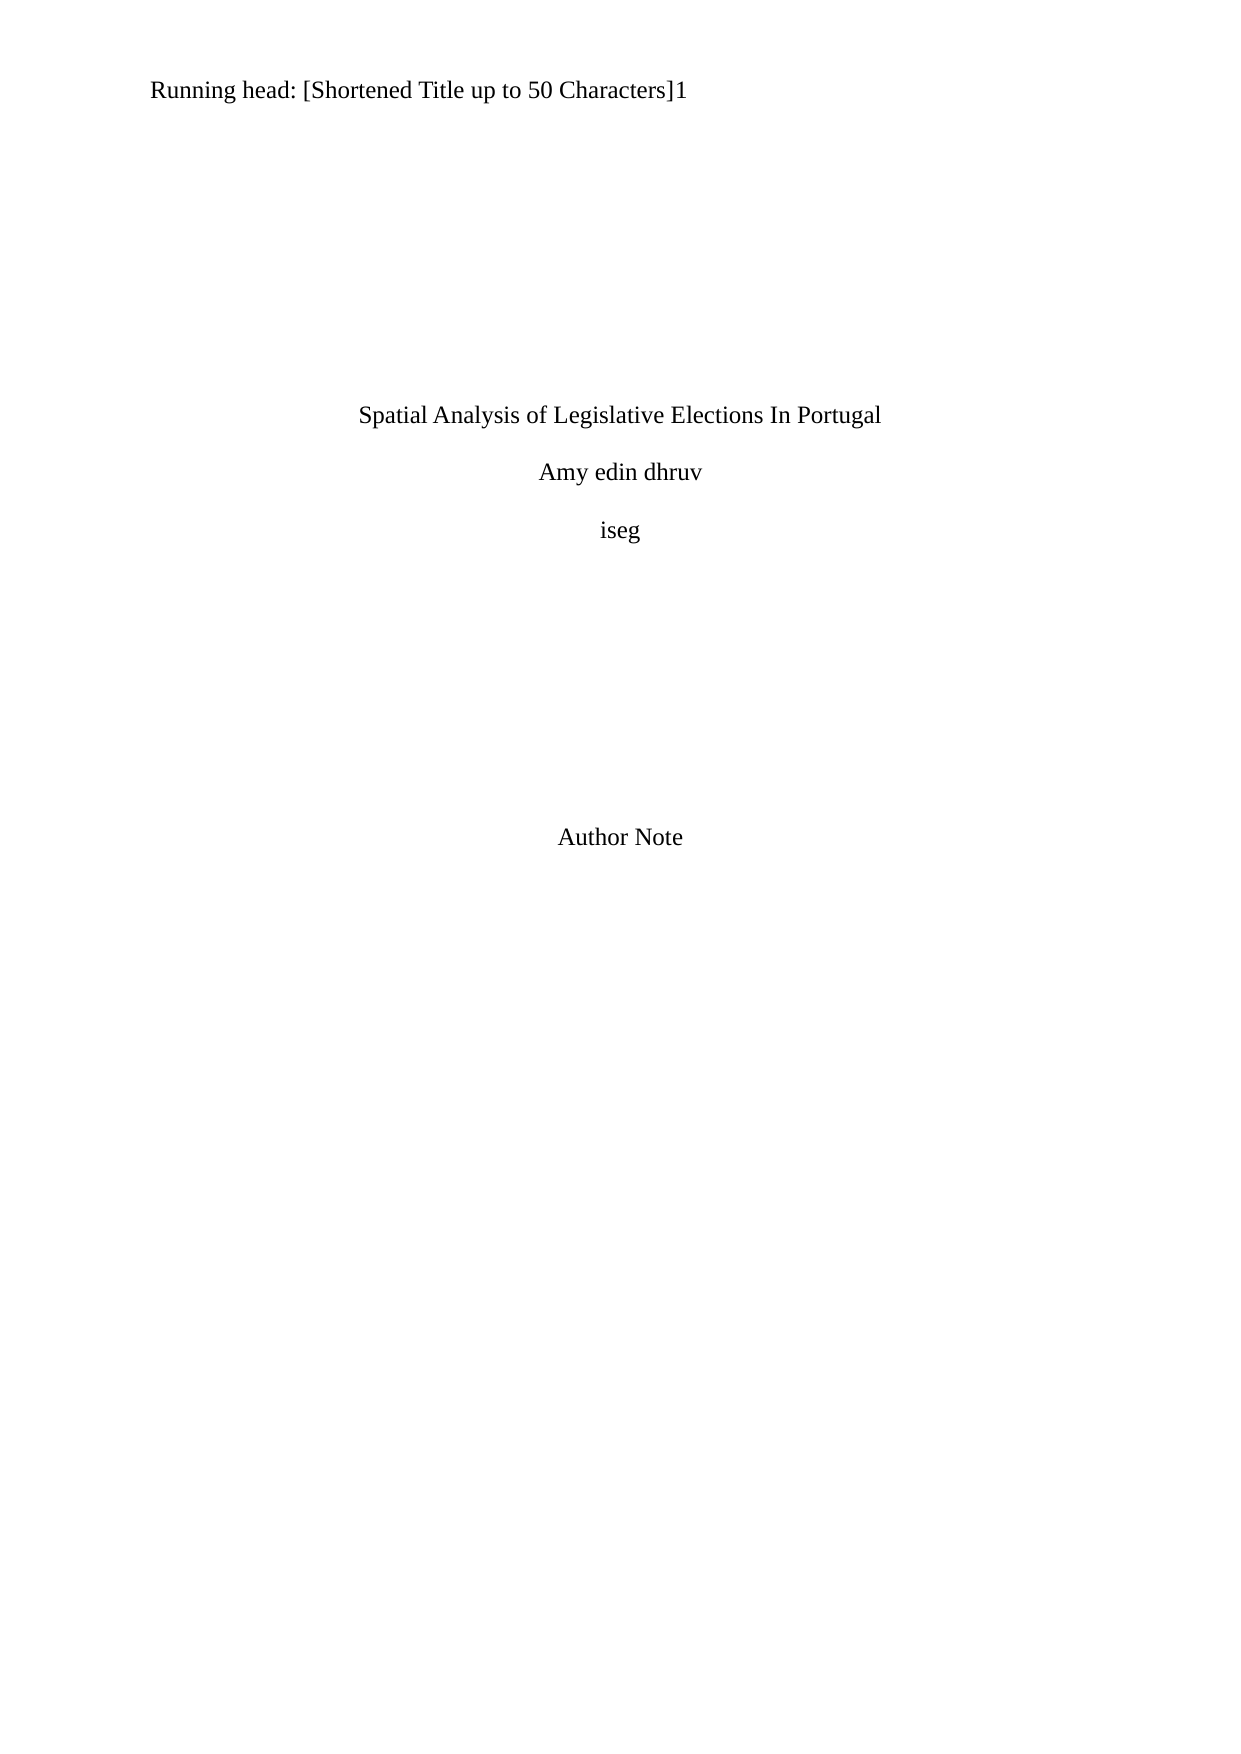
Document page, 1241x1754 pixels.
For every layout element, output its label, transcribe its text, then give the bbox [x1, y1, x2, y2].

title iseg [150, 515, 1090, 544]
title Amy edin dhruv [150, 457, 1090, 486]
